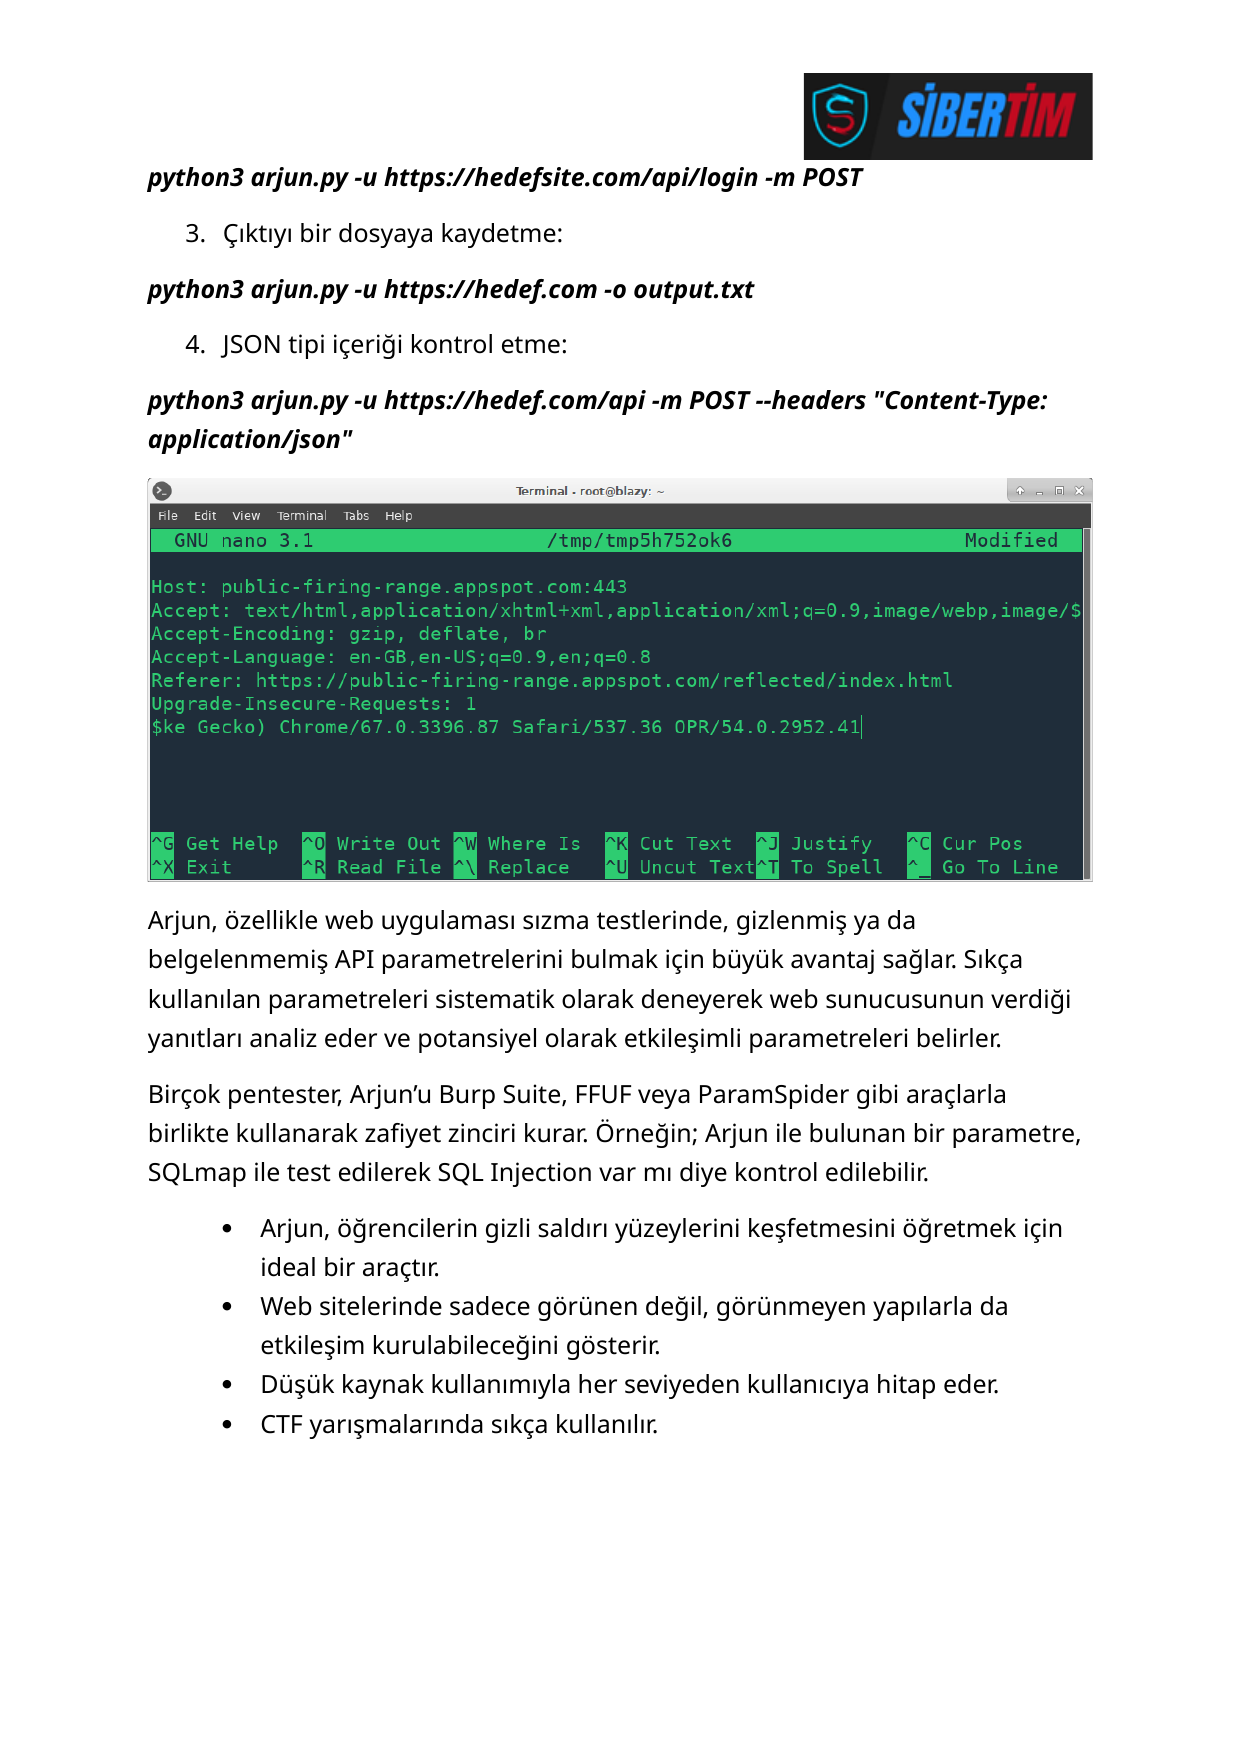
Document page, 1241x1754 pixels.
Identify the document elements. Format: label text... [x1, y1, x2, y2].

picture [803, 73, 1093, 160]
list Çıktıyı bir dosyaya kaydetme: [185, 216, 1093, 249]
text python3 arjun.py -u https://hedef.com/api -m POST --headers "Content-Type: application/json" [148, 383, 1093, 456]
text python3 arjun.py -u https://hedefsite.com/api/login -m POST [148, 160, 1093, 194]
text python3 arjun.py -u https://hedef.com -o output.txt [148, 271, 1093, 305]
list Arjun, öğrencilerin gizli saldırı yüzeylerini keşfetmesini öğretmek için ideal bir araçtır. [223, 1211, 1093, 1284]
text Birçok pentester, Arjun’u Burp Suite, FFUF veya ParamSpider gibi araçlarla birlikte kullanarak zafiyet zinciri kurar. Örneğin; Arjun ile bulunan bir parametre, SQLmap ile test edilerek SQL Injection var mı diye kontrol edilebilir. [148, 1076, 1093, 1189]
list Web sitelerinde sadece görünen değil, görünmeyen yapılarla da etkileşim kurulabileceğini gösterir. [223, 1289, 1093, 1362]
list CTF yarışmalarında sıkça kullanılır. [223, 1406, 1093, 1440]
text Arjun, özellikle web uygulaması sızma testlerinde, gizlenmiş ya da belgelenmemiş API parametrelerini bulmak için büyük avantaj sağlar. Sıkça kullanılan parametreleri sistematik olarak deneyerek web sunucusunun verdiği yanıtları analiz eder ve potansiyel olarak etkileşimli parametreleri belirler. [148, 903, 1093, 1054]
picture [147, 478, 1093, 882]
list JSON tipi içeriği kontrol etme: [185, 327, 1093, 361]
list Düşük kaynak kullanımıyla her seviyeden kullanıcıya hitap eder. [223, 1367, 1093, 1401]
